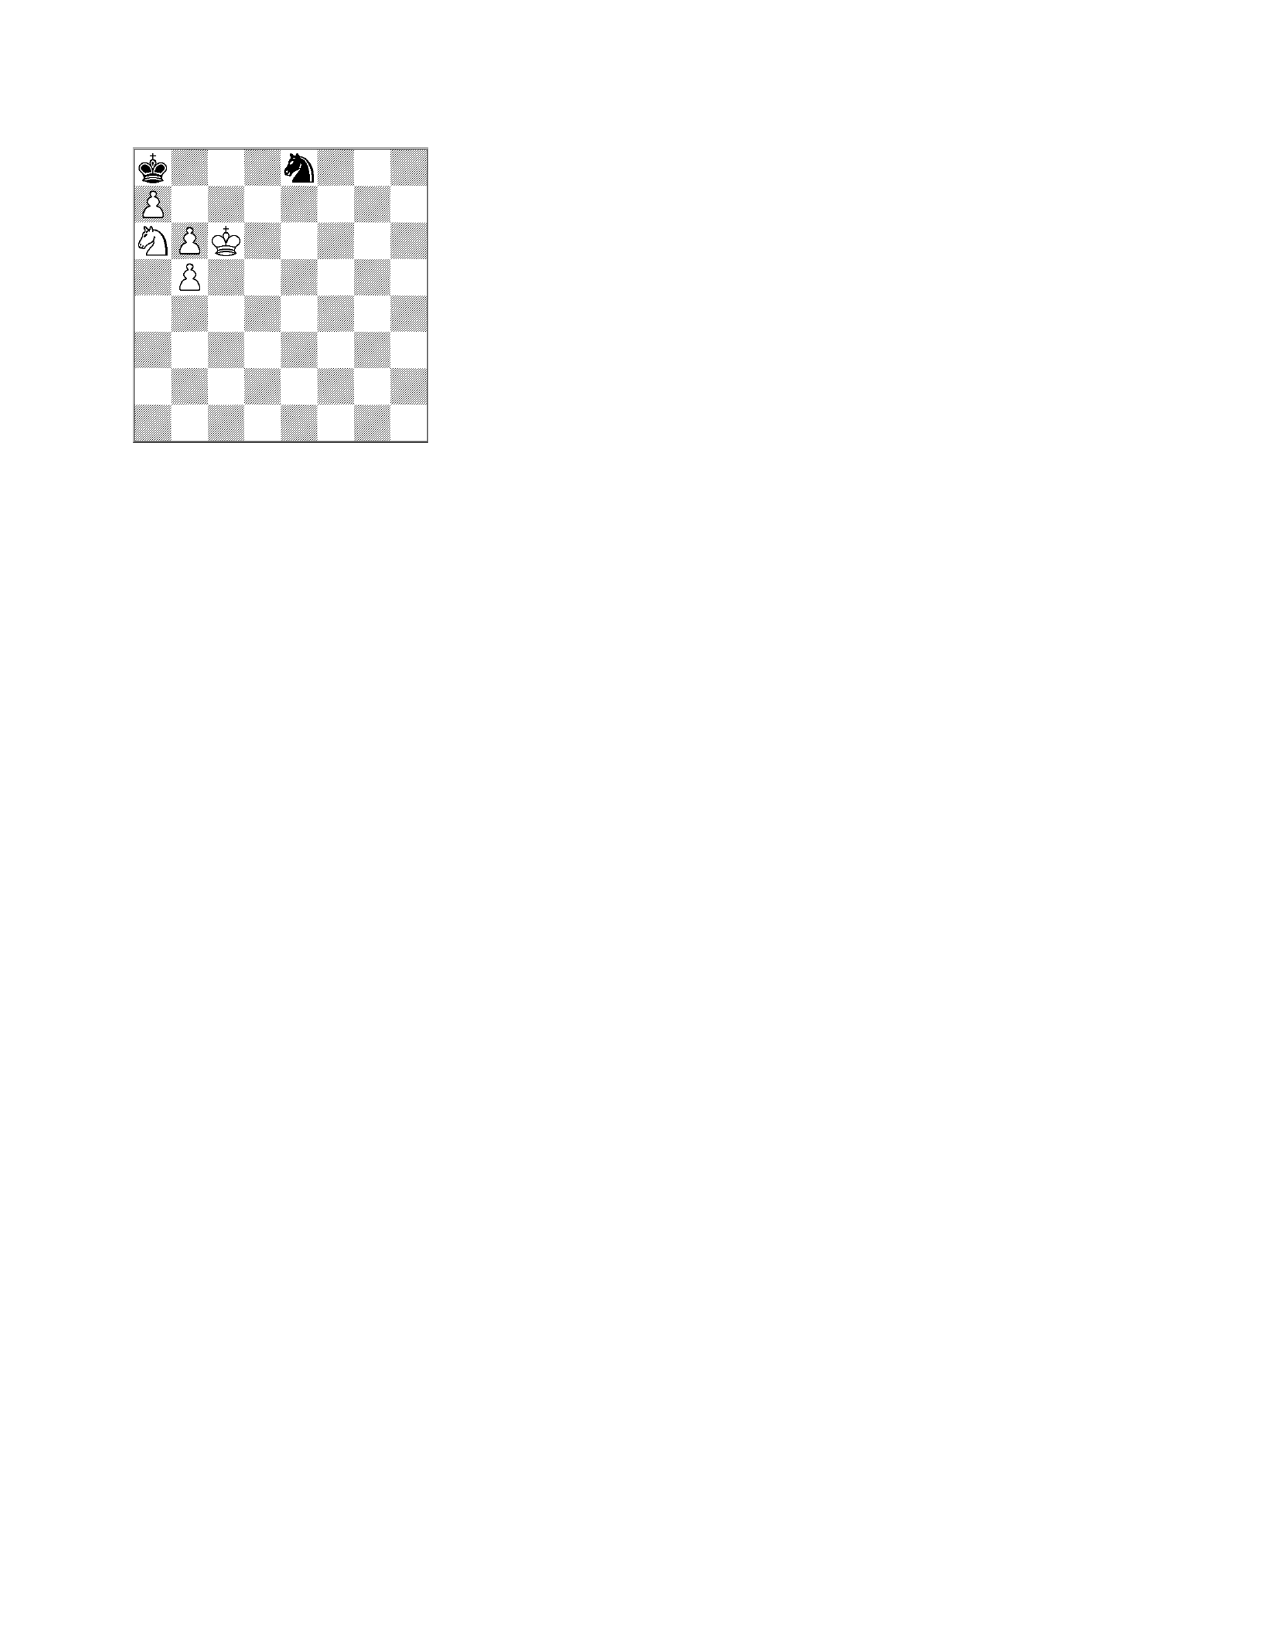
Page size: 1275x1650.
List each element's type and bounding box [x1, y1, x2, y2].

picture [132, 147, 429, 443]
